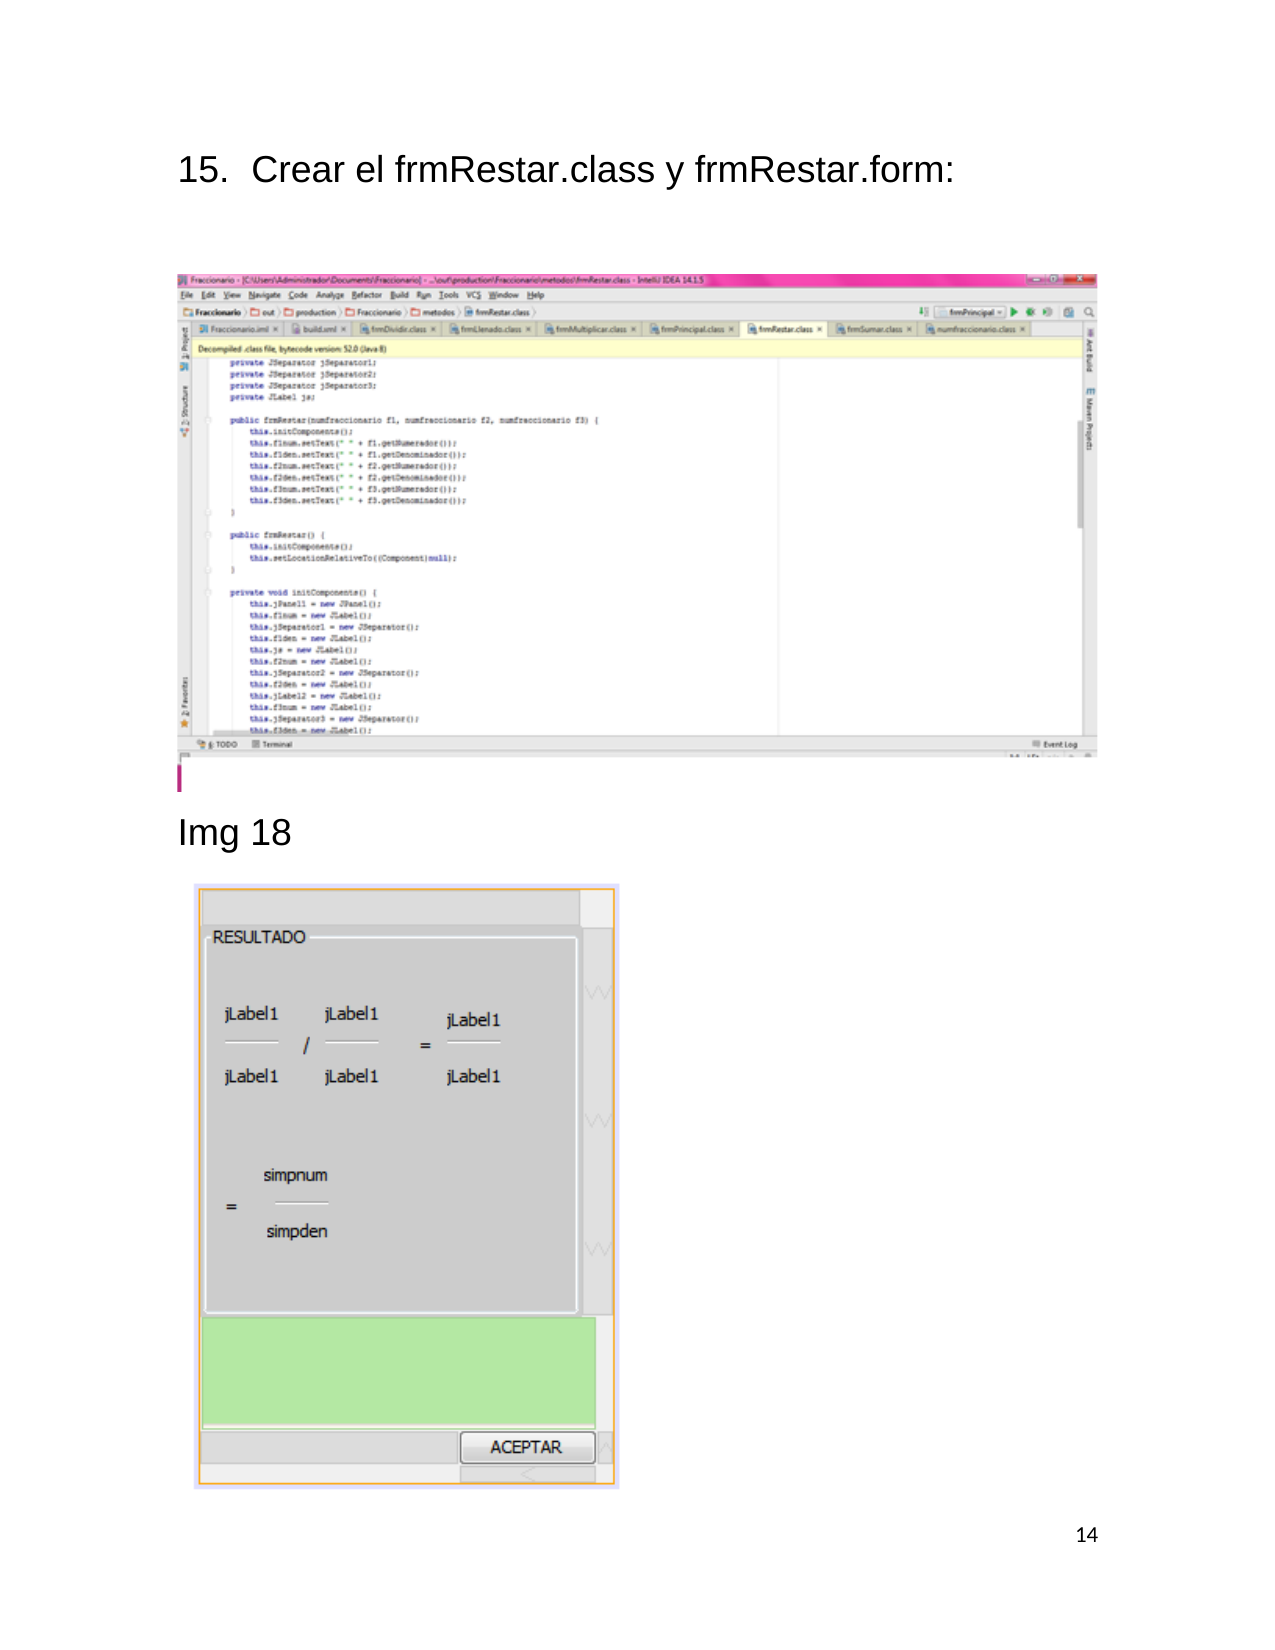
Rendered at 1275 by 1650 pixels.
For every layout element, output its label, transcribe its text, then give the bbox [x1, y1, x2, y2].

list Crear el frmRestar.class y frmRestar.form: [177, 148, 1098, 191]
picture [177, 873, 895, 1491]
text Img 18 [177, 810, 1098, 853]
picture [177, 274, 1098, 792]
